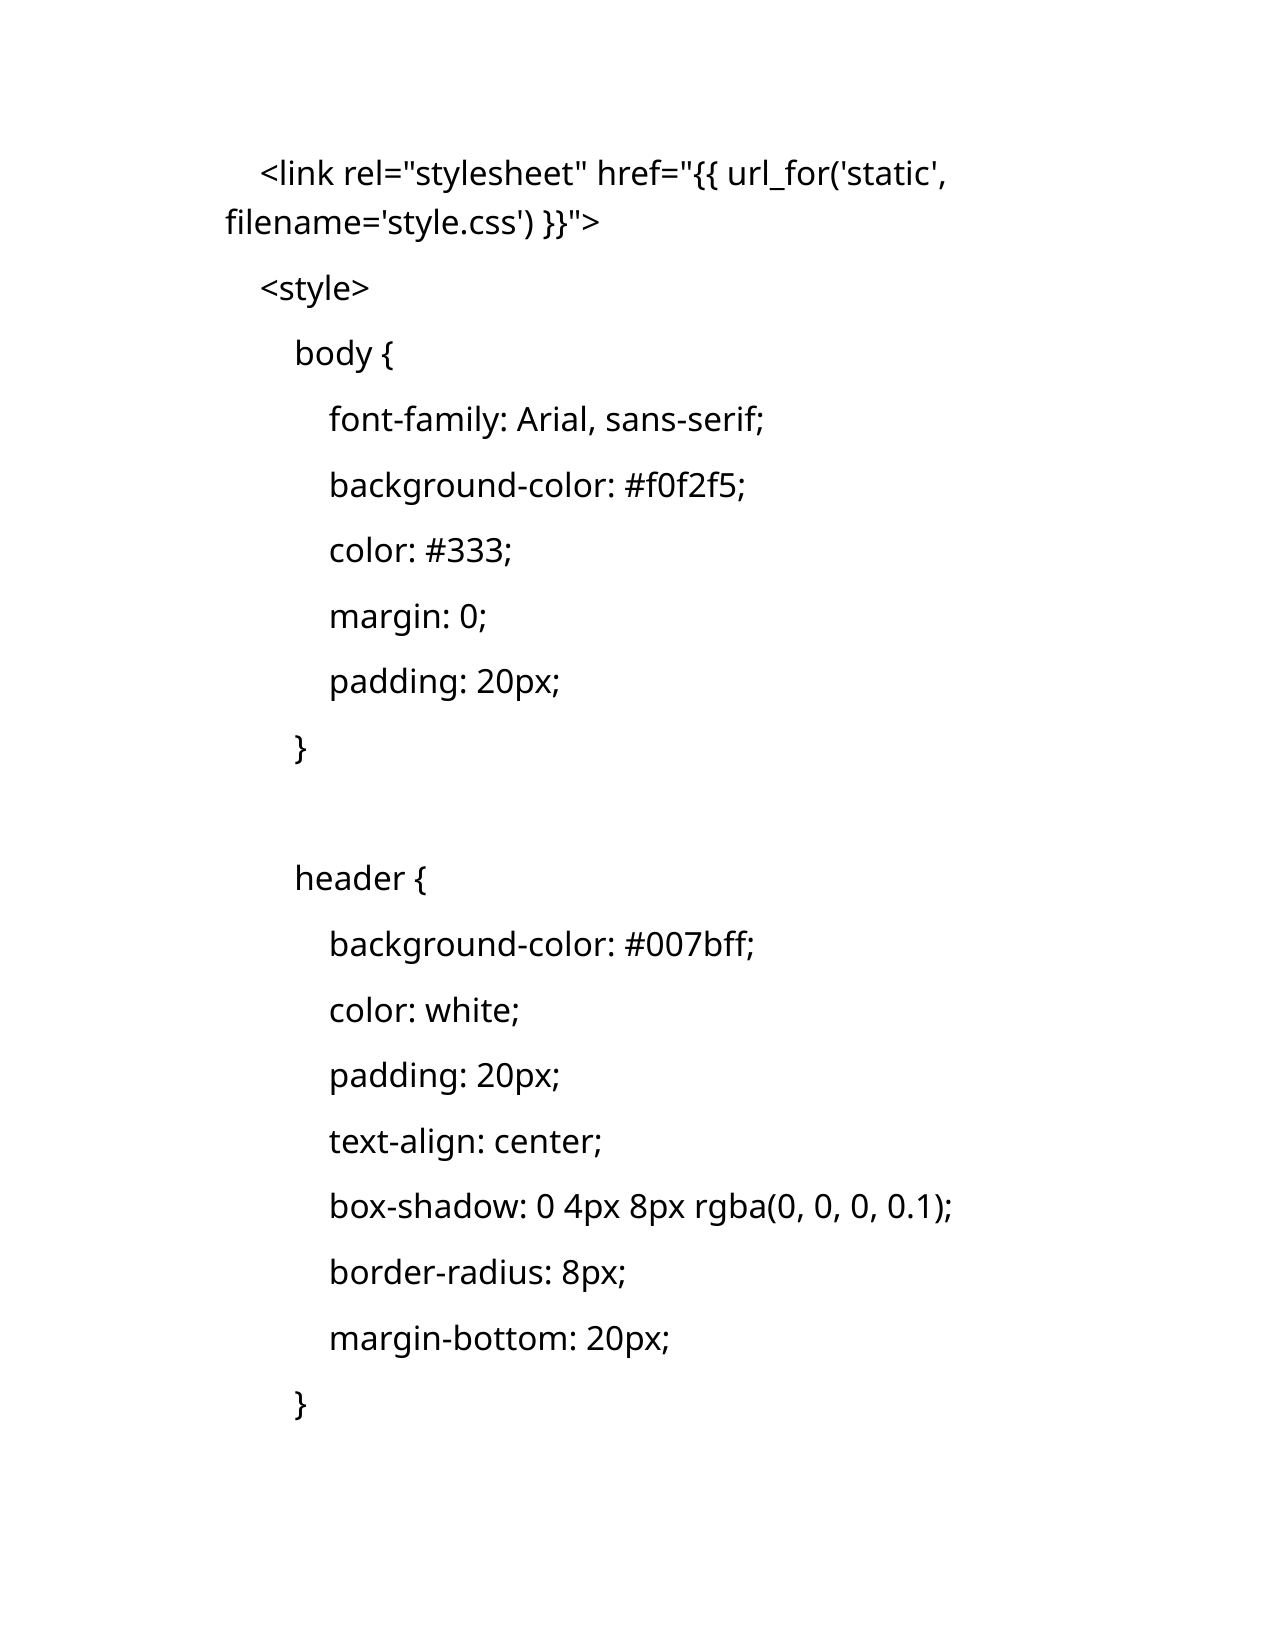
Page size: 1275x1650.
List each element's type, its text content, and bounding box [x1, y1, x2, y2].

text font-family: Arial, sans-serif; [225, 396, 1125, 441]
text text-align: center; [225, 1118, 1125, 1163]
text border-radius: 8px; [225, 1249, 1125, 1294]
text margin-bottom: 20px; [225, 1314, 1125, 1360]
text background-color: #f0f2f5; [225, 461, 1125, 507]
text color: white; [225, 986, 1125, 1032]
text } [225, 724, 1125, 769]
text padding: 20px; [225, 1052, 1125, 1097]
text background-color: #007bff; [225, 921, 1125, 966]
text header { [225, 855, 1125, 901]
text } [225, 1380, 1125, 1426]
text box-shadow: 0 4px 8px rgba(0, 0, 0, 0.1); [225, 1183, 1125, 1229]
text <link rel="stylesheet" href="{{ url_for('static', filename='style.css') }}"> [225, 150, 1125, 244]
text body { [225, 330, 1125, 376]
text <style> [225, 264, 1125, 310]
text margin: 0; [225, 593, 1125, 638]
text padding: 20px; [225, 658, 1125, 704]
text color: #333; [225, 527, 1125, 572]
